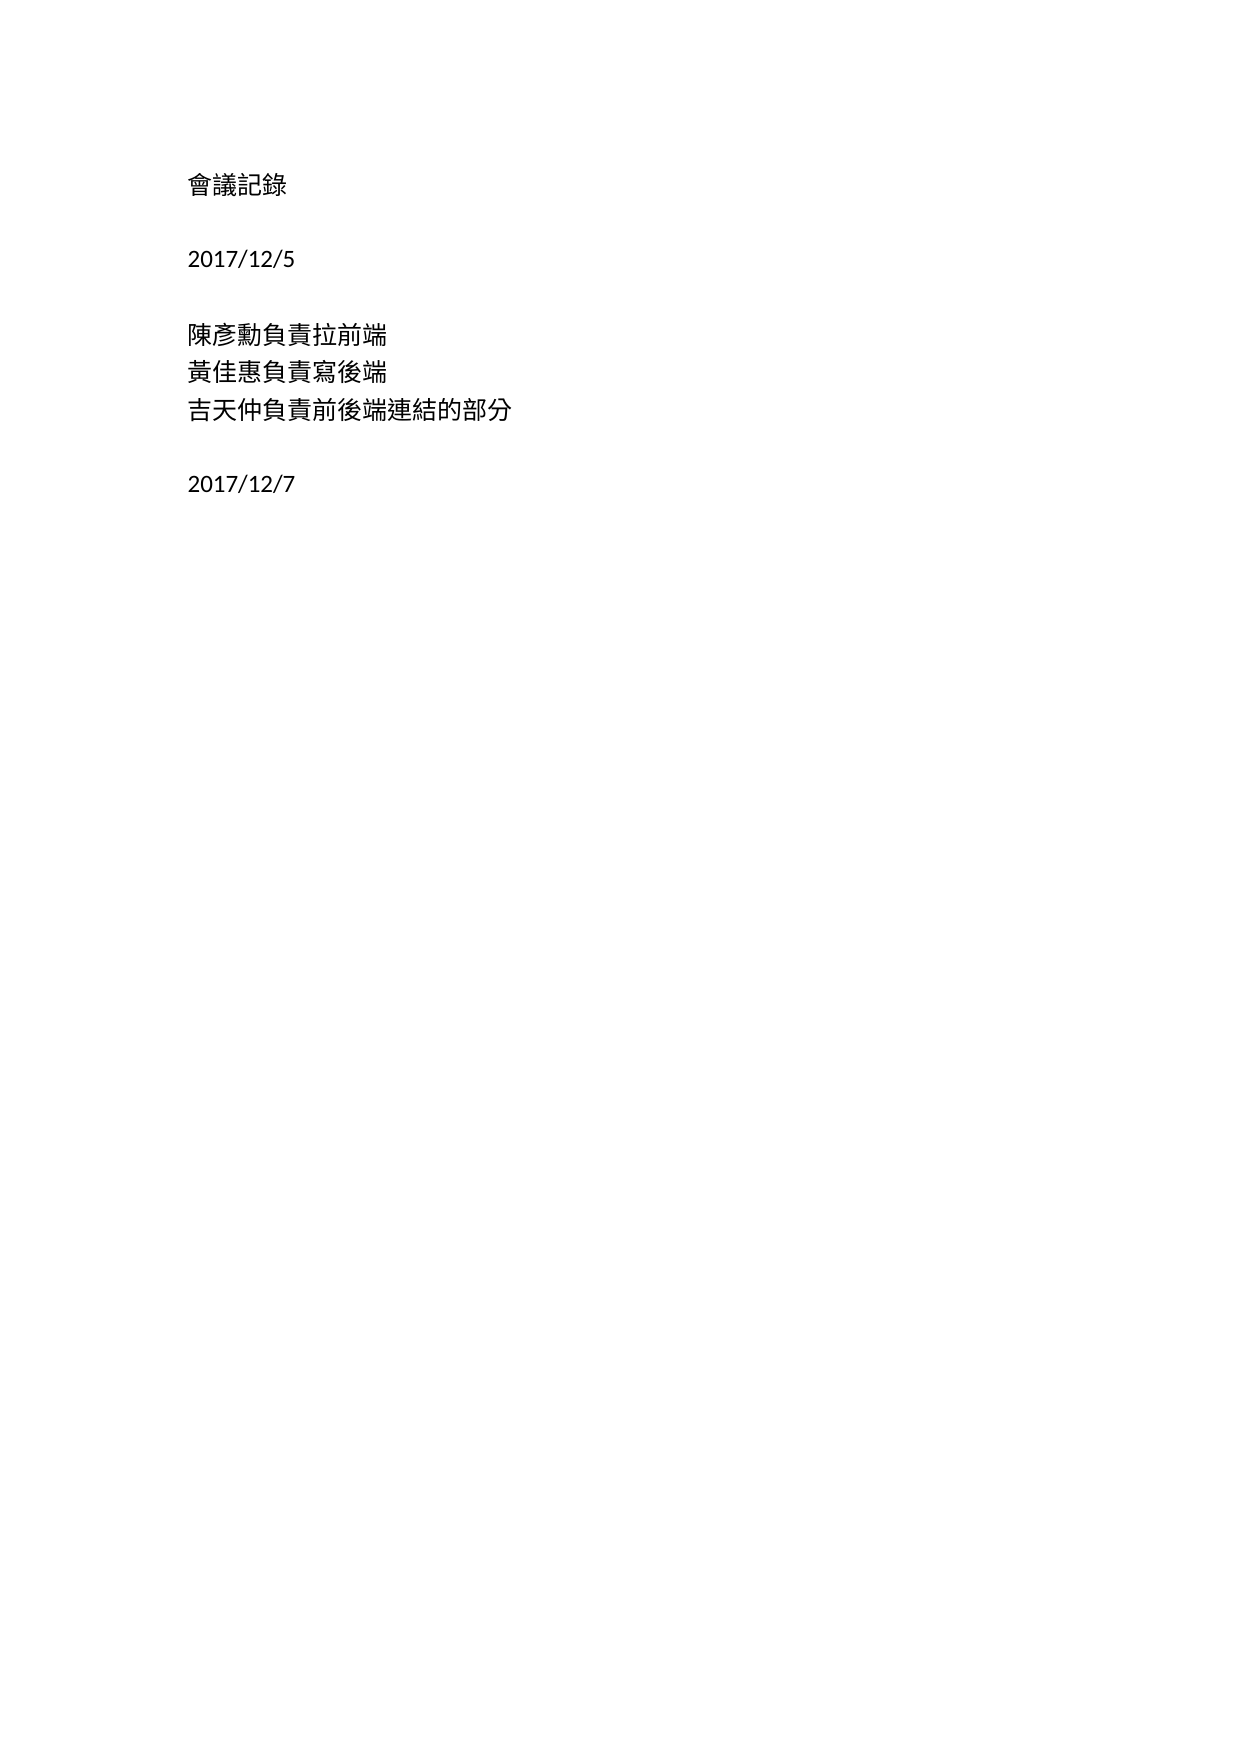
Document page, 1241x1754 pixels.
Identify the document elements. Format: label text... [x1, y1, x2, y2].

text 陳彥勳負責拉前端 [187, 314, 1053, 352]
text 吉天仲負責前後端連結的部分 [187, 389, 1053, 427]
text 2017/12/5 [187, 239, 1053, 277]
text 會議記錄 [187, 164, 1053, 202]
text 2017/12/7 [187, 464, 1053, 502]
text 黃佳惠負責寫後端 [187, 352, 1053, 389]
